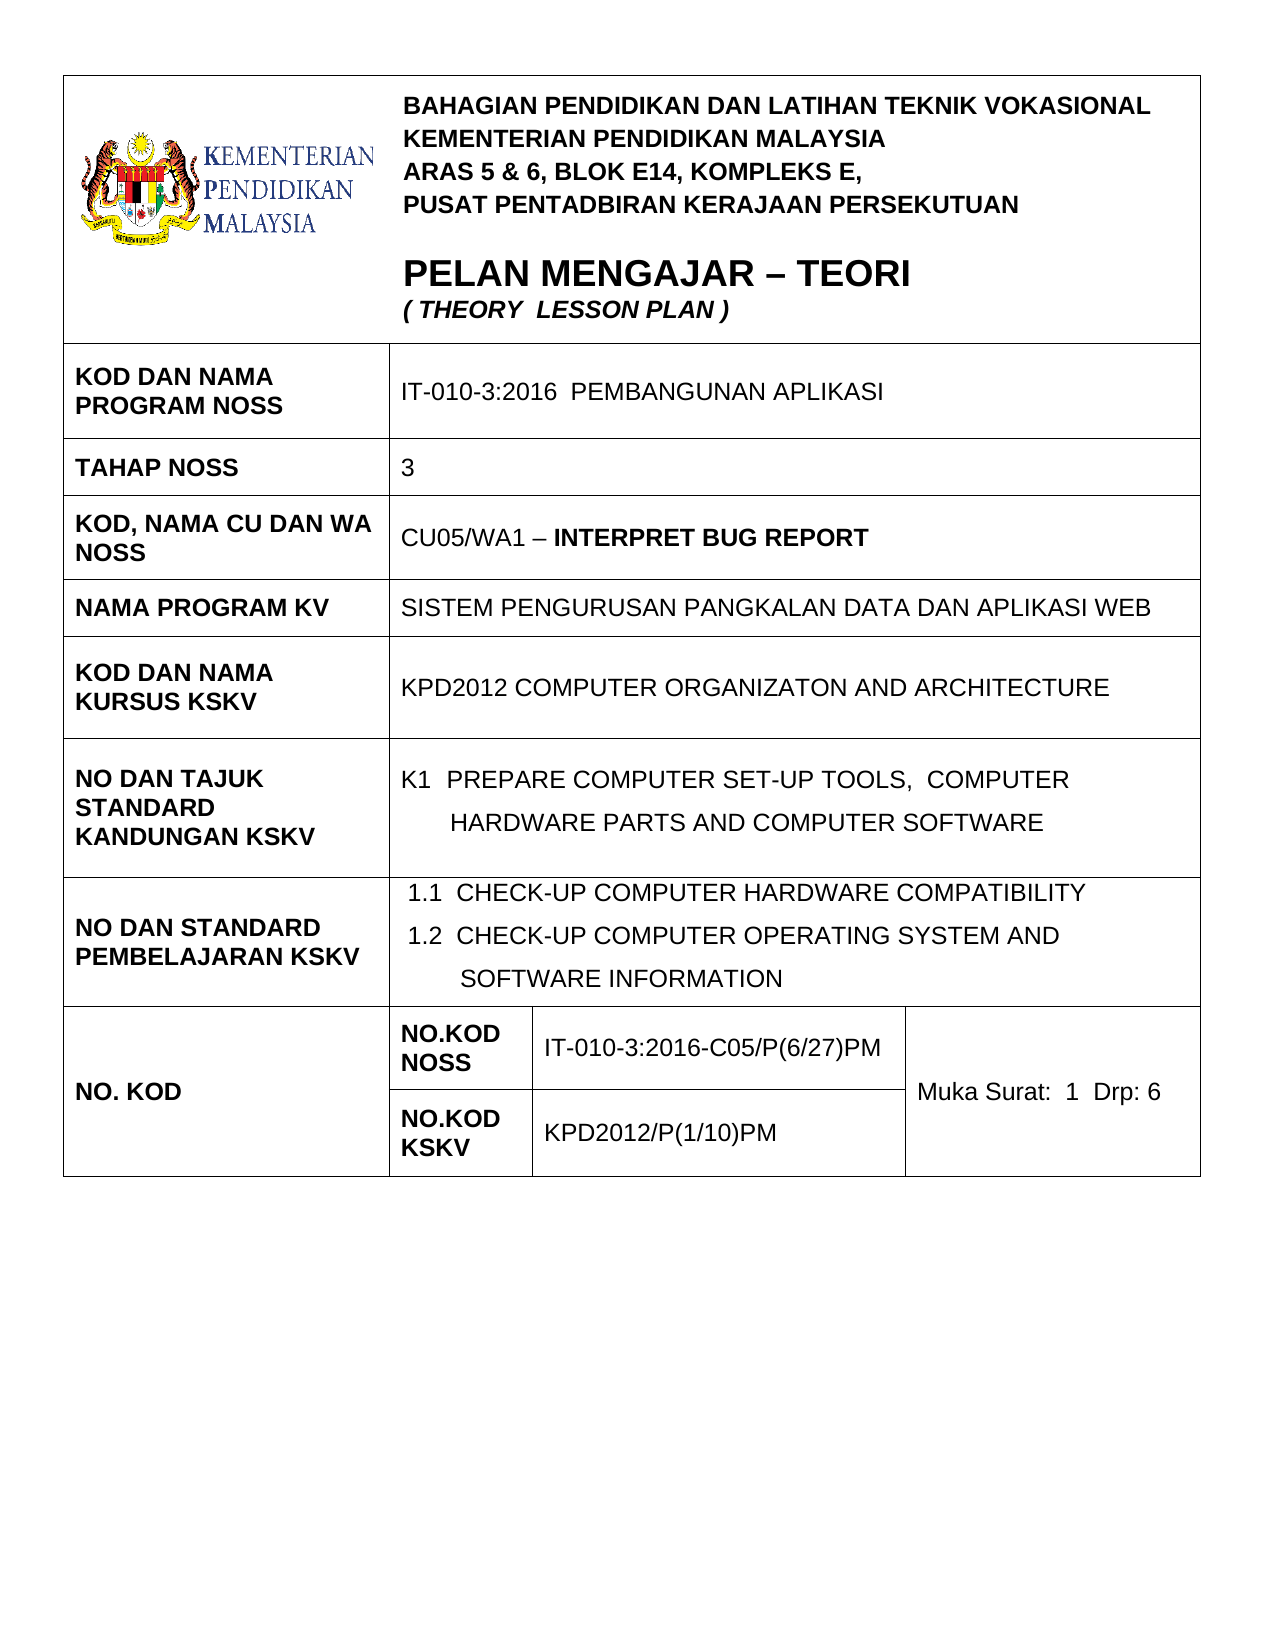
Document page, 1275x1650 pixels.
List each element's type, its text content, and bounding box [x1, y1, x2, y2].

table_cell IT-010-3:2016-C05/P(6/27)PM [533, 1007, 905, 1089]
table_cell 1.1 CHECK-UP COMPUTER HARDWARE COMPATIBILITY 1.2 CHECK-UP COMPUTER OPERATING SYSTEM AND SOFTWARE INFORMATION [390, 878, 1200, 1006]
table_cell SISTEM PENGURUSAN PANGKALAN DATA DAN APLIKASI WEB [390, 580, 1200, 636]
table_header [64, 76, 1200, 343]
table_cell KPD2012 COMPUTER ORGANIZATON AND ARCHITECTURE [390, 637, 1200, 738]
table_cell K1 PREPARE COMPUTER SET-UP TOOLS, COMPUTER HARDWARE PARTS AND COMPUTER SOFTWARE [390, 739, 1200, 877]
table_cell KOD DAN NAMA PROGRAM NOSS [64, 344, 389, 438]
table_cell NO. KOD [64, 1007, 389, 1176]
table_cell NO DAN TAJUK STANDARD KANDUNGAN KSKV [64, 739, 389, 877]
table_cell NAMA PROGRAM KV [64, 580, 389, 636]
table_cell KOD DAN NAMA KURSUS KSKV [64, 637, 389, 738]
table_cell IT-010-3:2016 PEMBANGUNAN APLIKASI [390, 344, 1200, 438]
table_cell 3 [390, 439, 1200, 495]
table_cell NO DAN STANDARD PEMBELAJARAN KSKV [64, 878, 389, 1006]
table_cell CU05/WA1 – INTERPRET BUG REPORT [390, 496, 1200, 579]
table_cell NO.KOD NOSS [390, 1007, 532, 1089]
table_cell Muka Surat: 1 Drp: 6 [906, 1007, 1200, 1176]
table_cell KOD, NAMA CU DAN WA NOSS [64, 496, 389, 579]
picture [80, 132, 374, 246]
table_cell TAHAP NOSS [64, 439, 389, 495]
table_cell NO.KOD KSKV [390, 1090, 532, 1176]
table_cell KPD2012/P(1/10)PM [533, 1090, 905, 1176]
